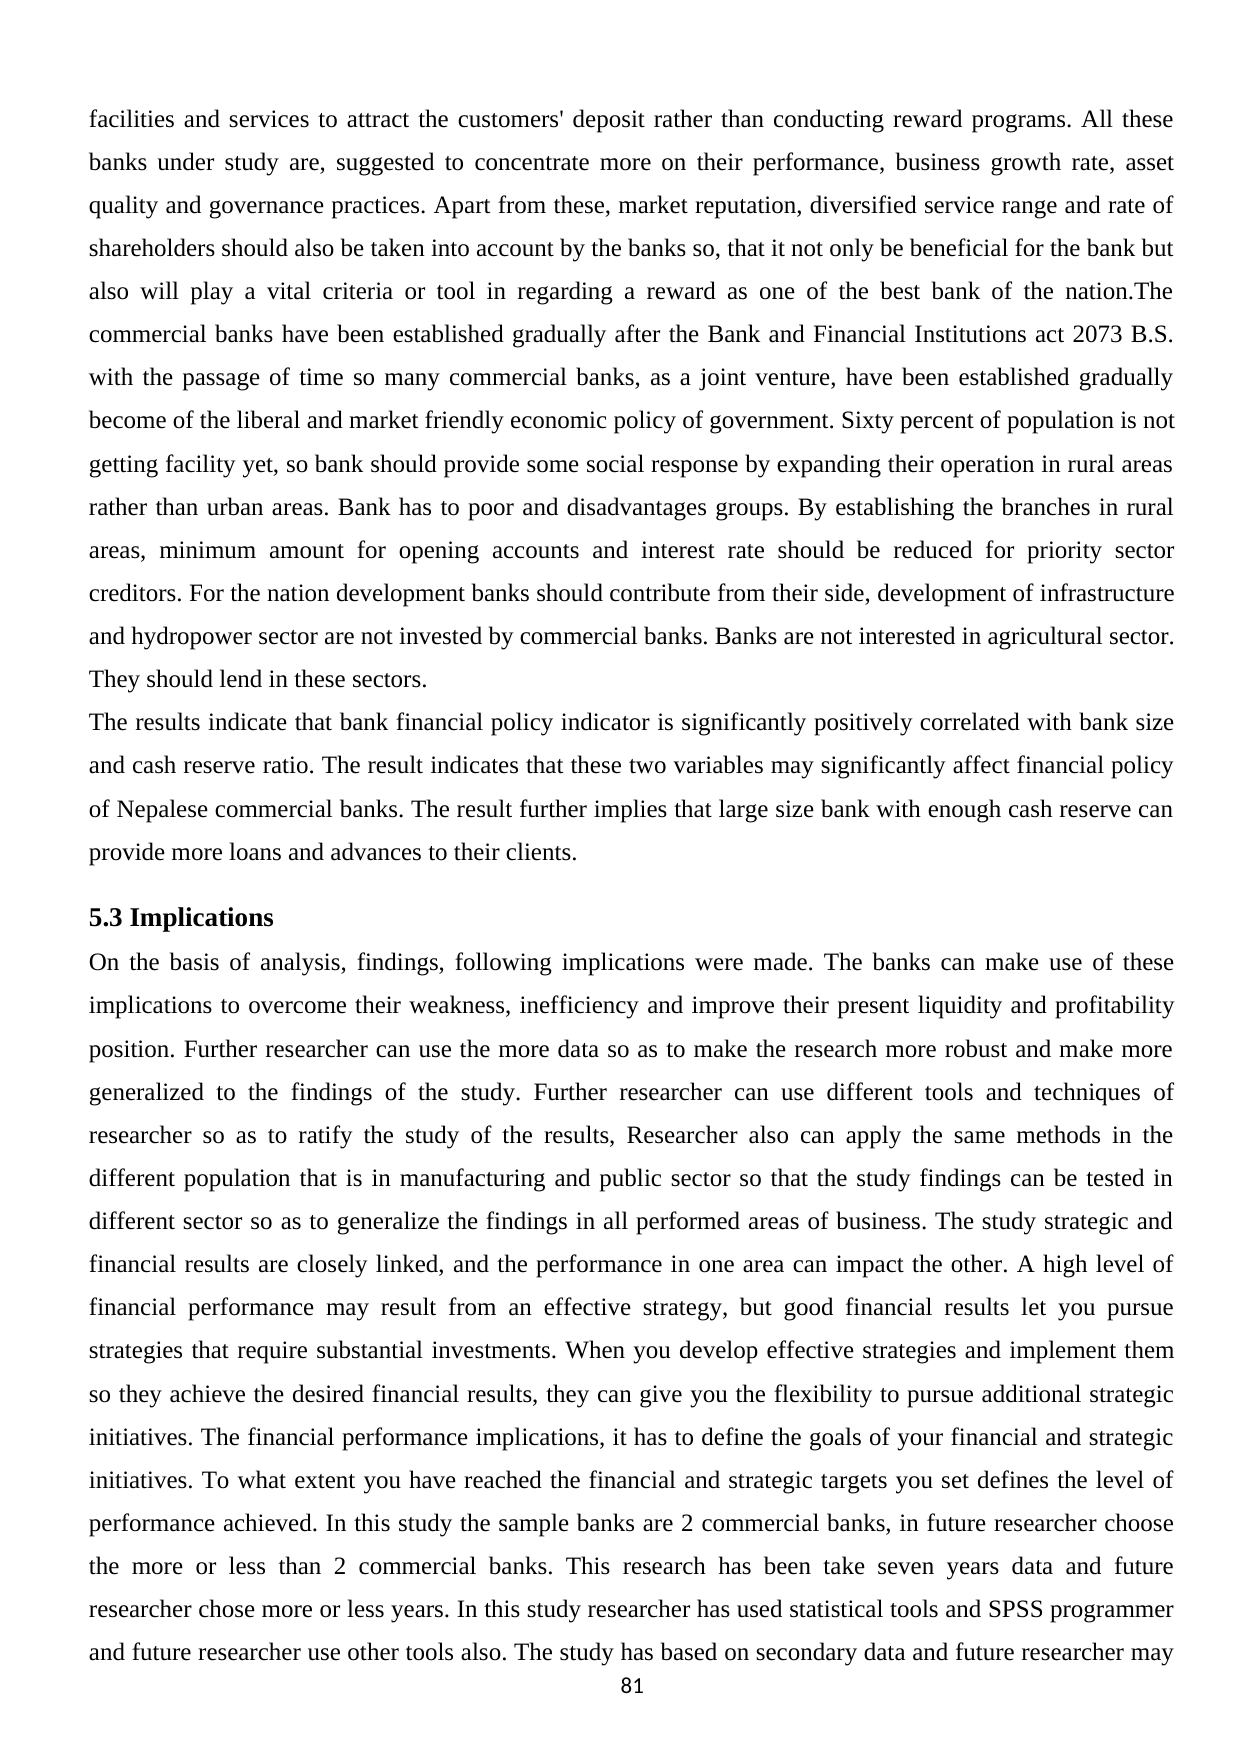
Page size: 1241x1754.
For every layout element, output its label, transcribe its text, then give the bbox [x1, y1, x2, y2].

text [89, 104, 1175, 693]
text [89, 947, 1175, 1666]
text The results indicate that bank financial policy indicator is significantly positively correlated with bank size and cash reserve ratio. The result indicates that these two variables may significantly affect financial policy of Nepalese commercial banks. The result further implies that large size bank with enough cash reserve can provide more loans and advances to their clients. [89, 707, 1175, 866]
text 5.3 Implications [89, 901, 1175, 932]
